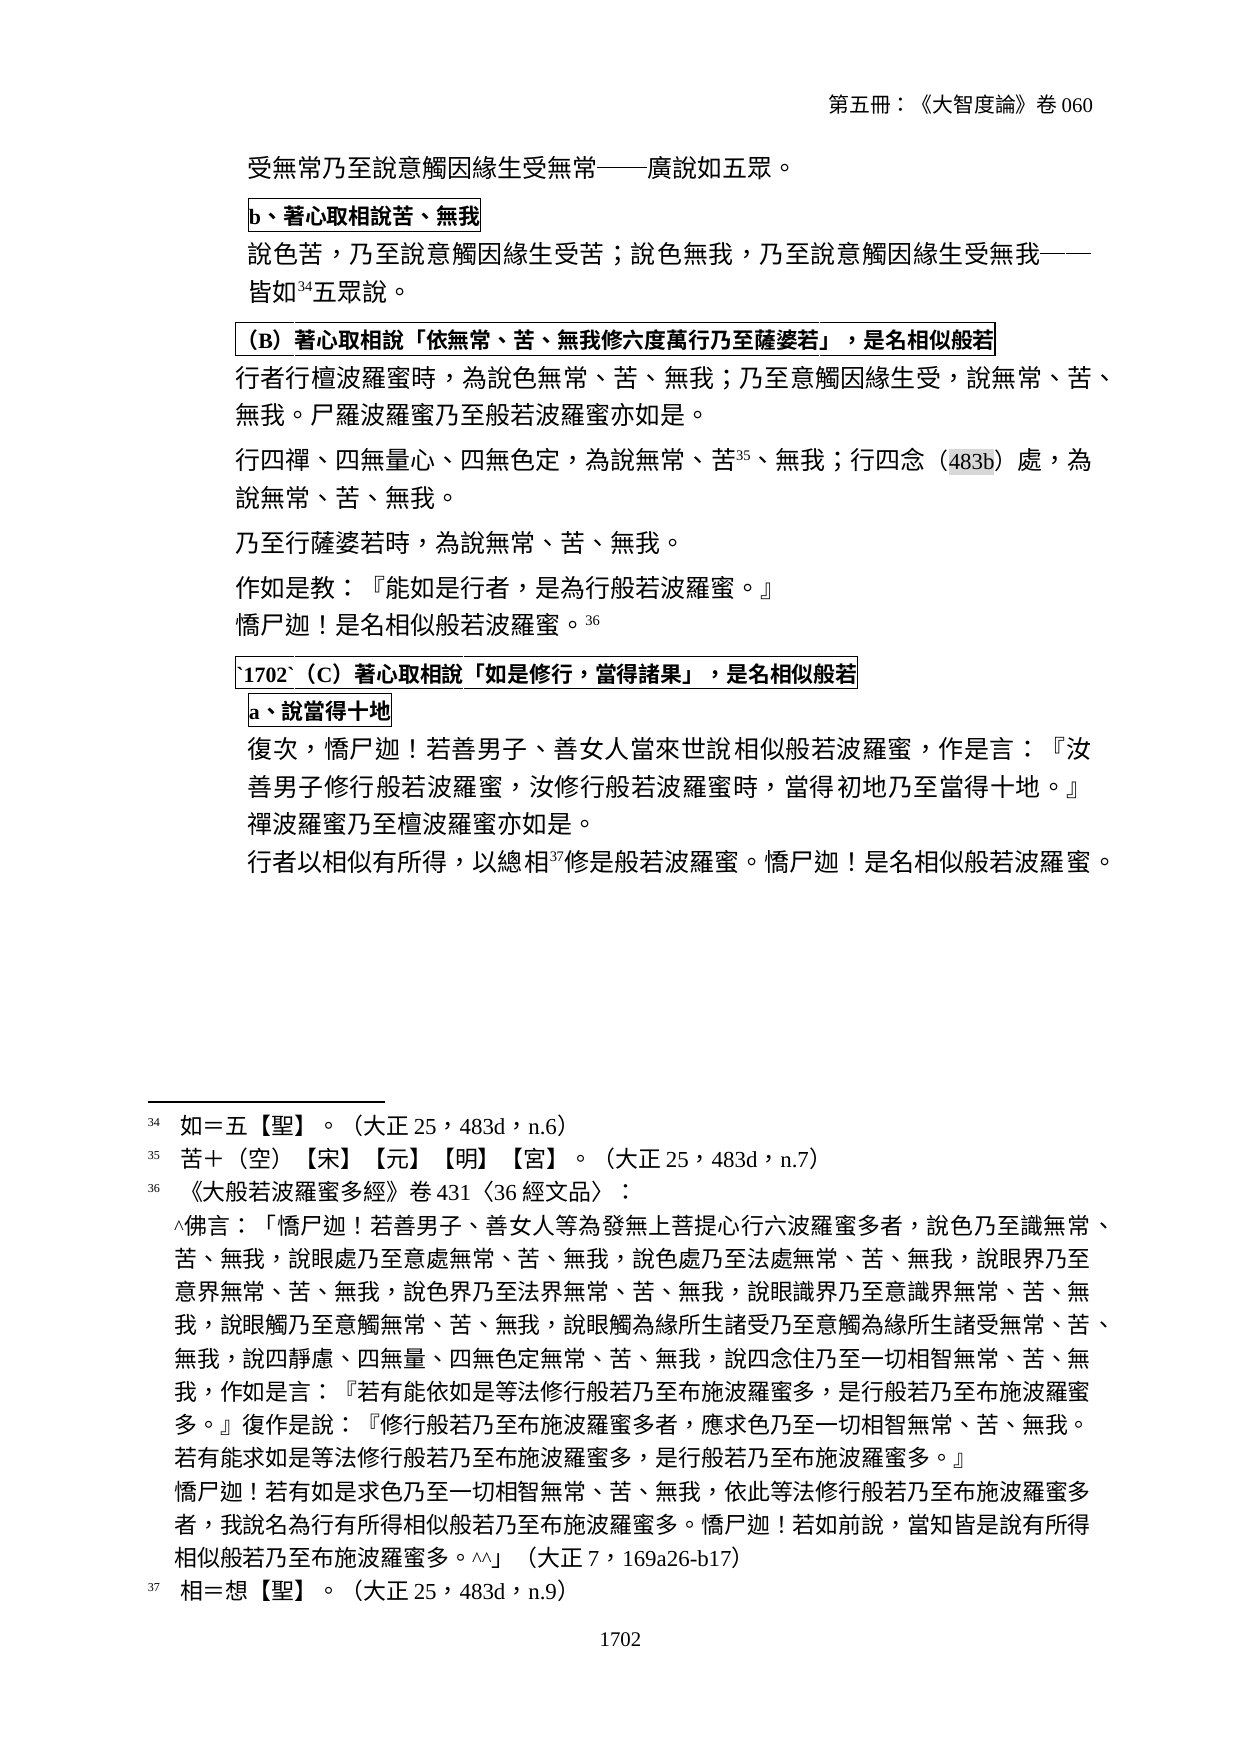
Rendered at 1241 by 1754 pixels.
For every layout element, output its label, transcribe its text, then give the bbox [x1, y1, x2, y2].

text 復次，憍尸迦！若善男子、善女人當來世說相似般若波羅蜜，作是言：『汝善男子修行般若波羅蜜，汝修行般若波羅蜜時，當得初地乃至當得十地。』禪波羅蜜乃至檀波羅蜜亦如是。 [248, 729, 1092, 841]
text 作如是教：『能如是行者，是為行般若波羅蜜。』 [235, 568, 1092, 605]
text b、著心取相說苦、無我 [248, 196, 1092, 234]
text 行者以相似有所得，以總相修是般若波羅蜜。憍尸迦！是名相似般若波羅蜜。 [248, 841, 1092, 879]
text 行者行檀波羅蜜時，為說色無常、苦、無我；乃至意觸因緣生受，說無常、苦、無我。尸羅波羅蜜乃至般若波羅蜜亦如是。 [235, 358, 1092, 433]
text a、說當得十地 [248, 691, 1092, 729]
text 憍尸迦！是名相似般若波羅蜜。 [235, 605, 1092, 643]
text 乃至行薩婆若時，為說無常、苦、無我。 [235, 523, 1092, 560]
text （B）著心取相說「依無常、苦、無我修六度萬行乃至薩婆若」，是名相似般若 [235, 320, 1092, 358]
text 行四禪、四無量心、四無色定，為說無常、苦、無我；行四念（483b）處，為說無常、苦、無我。 [235, 440, 1092, 515]
text 說眼無常乃至說意無常；說色無常乃至說法無常；說眼界無常，色界、眼識界無常，乃至說意界、法界、意識界無常。說地種無常乃至說識種無常；說眼識界無常乃至說意識界無常；說眼觸無常乃至說意觸無常；說眼觸因緣生受無常乃至說意觸因緣生受無常──廣說如五眾。 [248, 148, 1092, 185]
text 說色苦，乃至說意觸因緣生受苦；說色無我，乃至說意觸因緣生受無我──皆如五眾說。 [248, 234, 1092, 309]
text `1702`（C）著心取相說「如是修行，當得諸果」，是名相似般若 [235, 654, 1092, 691]
